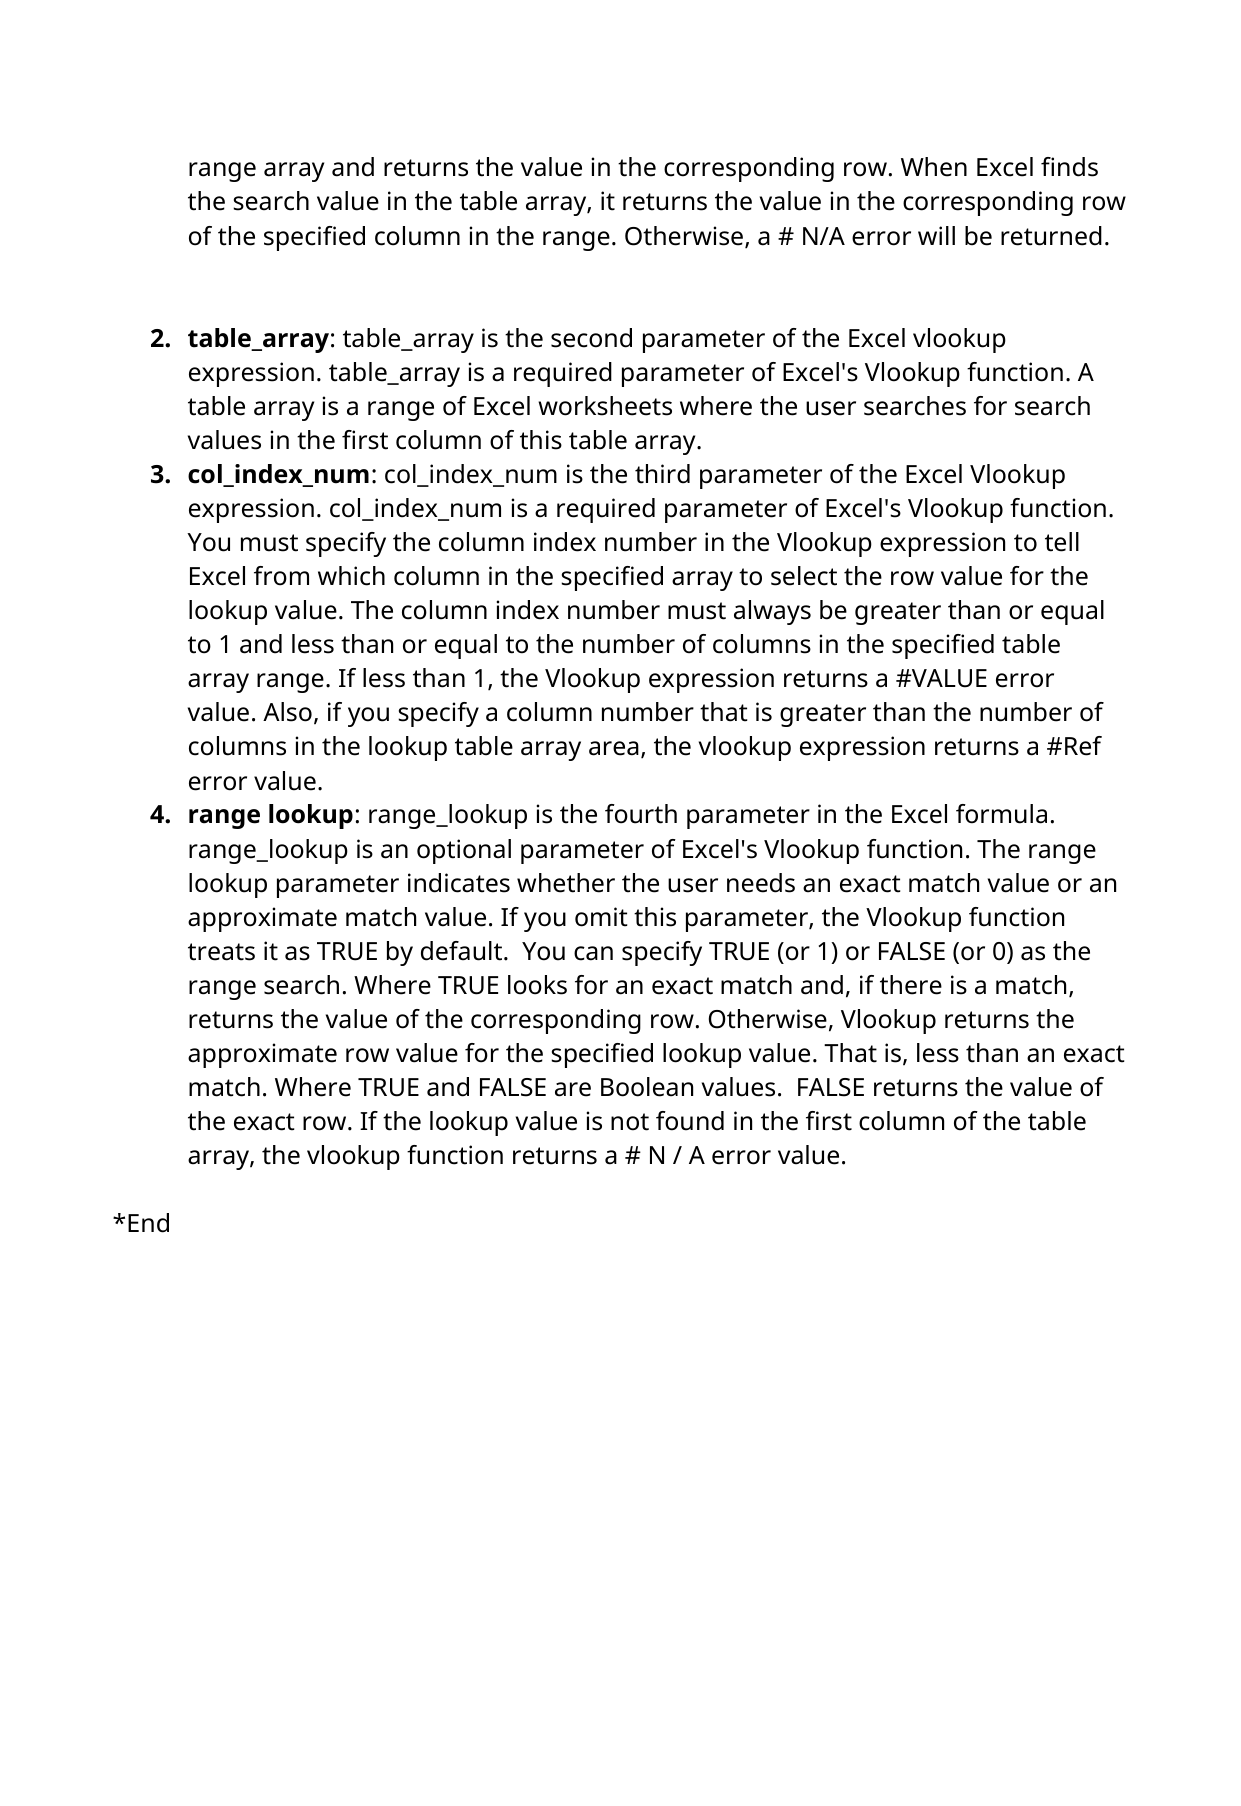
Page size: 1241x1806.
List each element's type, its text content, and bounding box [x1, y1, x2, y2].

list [150, 150, 1128, 252]
text *End [112, 1206, 1128, 1240]
list range lookup: range_lookup is the fourth parameter in the Excel formula. range_lookup is an optional parameter of Excel's Vlookup function. The range lookup parameter indicates whether the user needs an exact match value or an approximate match value. If you omit this parameter, the Vlookup function treats it as TRUE by default. You can specify TRUE (or 1) or FALSE (or 0) as the range search. Where TRUE looks for an exact match and, if there is a match, returns the value of the corresponding row. Otherwise, Vlookup returns the approximate row value for the specified lookup value. That is, less than an exact match. Where TRUE and FALSE are Boolean values. FALSE returns the value of the exact row. If the lookup value is not found in the first column of the table array, the vlookup function returns a # N / A error value. [150, 797, 1128, 1172]
list col_index_num: col_index_num is the third parameter of the Excel Vlookup expression. col_index_num is a required parameter of Excel's Vlookup function. You must specify the column index number in the Vlookup expression to tell Excel from which column in the specified array to select the row value for the lookup value. The column index number must always be greater than or equal to 1 and less than or equal to the number of columns in the specified table array range. If less than 1, the Vlookup expression returns a #VALUE error value. Also, if you specify a column number that is greater than the number of columns in the lookup table array area, the vlookup expression returns a #Ref error value. [150, 457, 1128, 797]
list table_array: table_array is the second parameter of the Excel vlookup expression. table_array is a required parameter of Excel's Vlookup function. A table array is a range of Excel worksheets where the user searches for search values ​​in the first column of this table array. [150, 320, 1128, 457]
